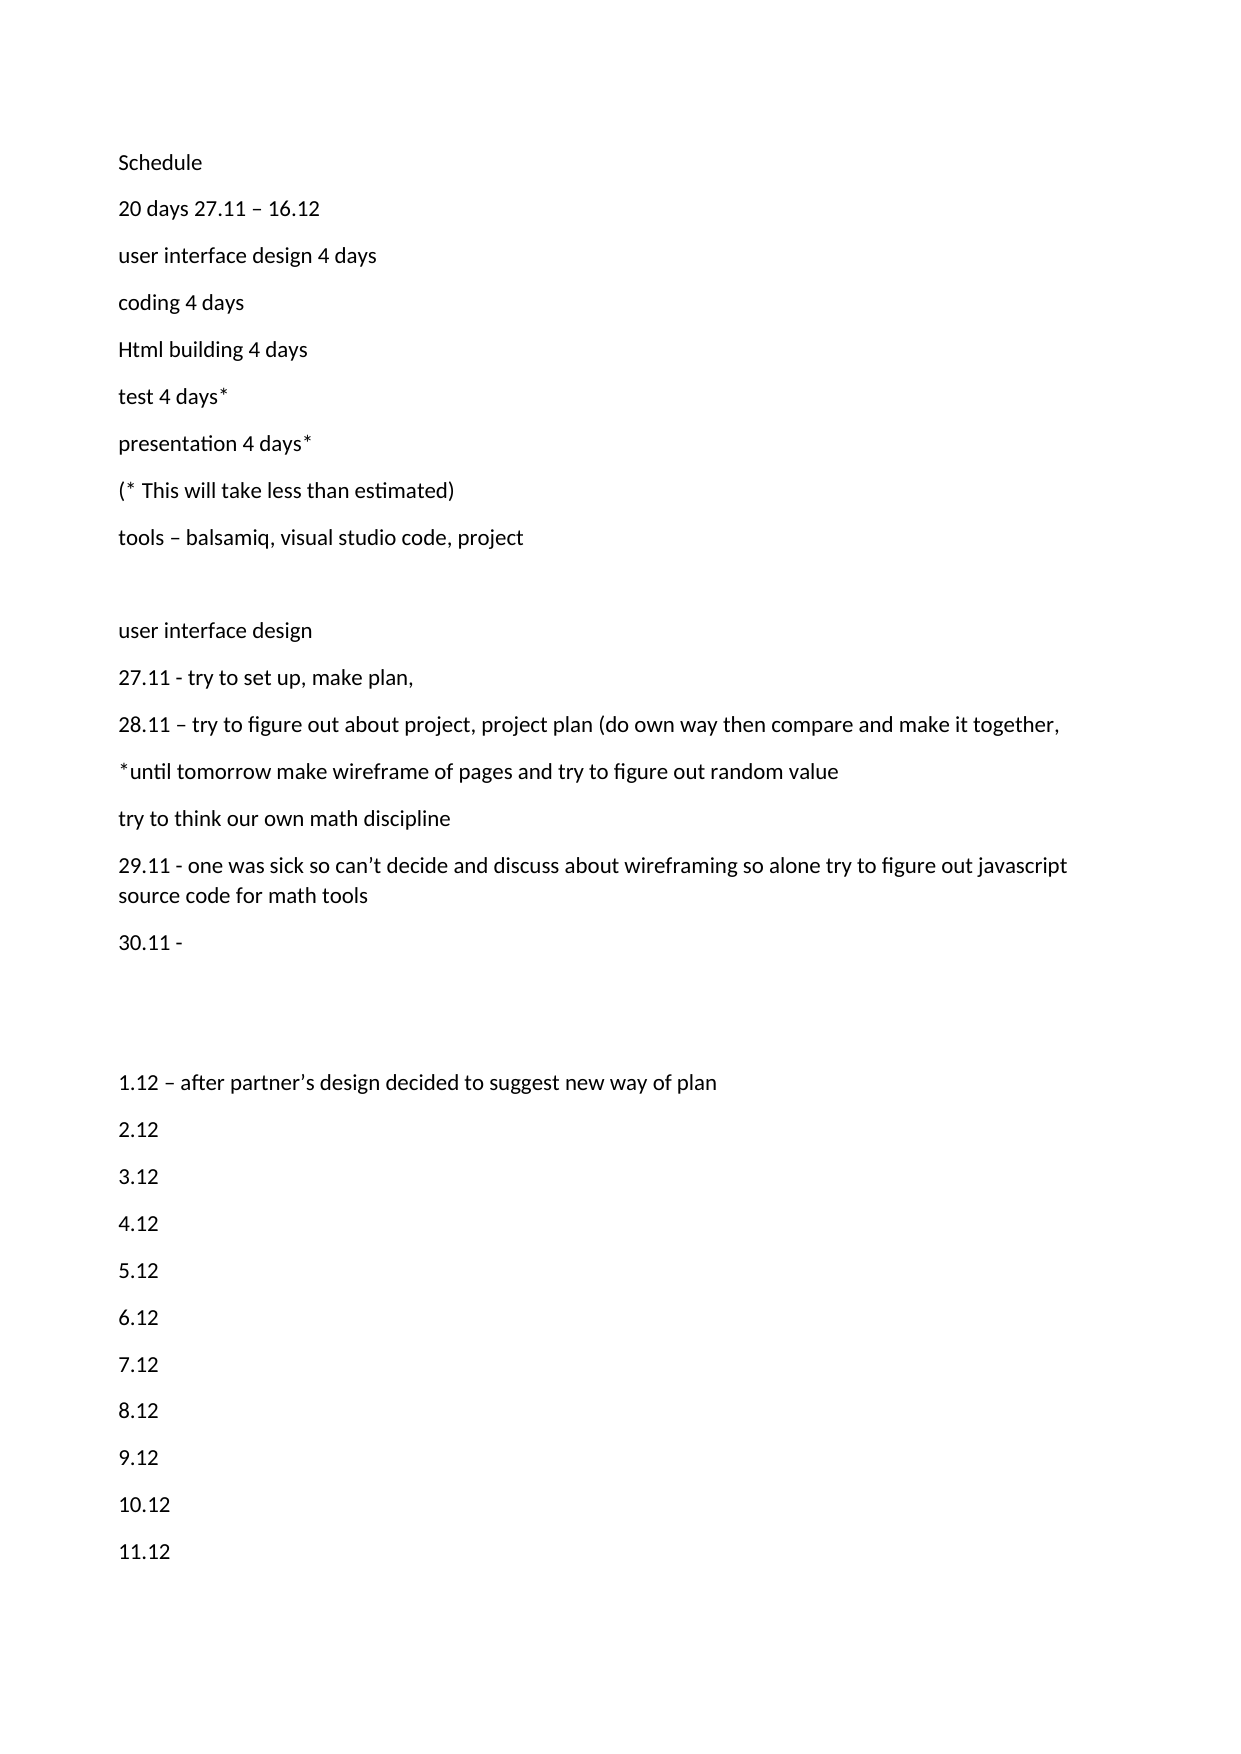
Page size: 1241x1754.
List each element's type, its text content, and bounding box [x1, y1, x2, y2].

text user interface design [118, 616, 1122, 644]
text 28.11 – try to figure out about project, project plan (do own way then compare and make it together, [118, 710, 1122, 738]
text 11.12 [118, 1537, 1122, 1565]
text 30.11 - [118, 928, 1122, 956]
text try to think our own math discipline [118, 804, 1122, 832]
text 29.11 - one was sick so can’t decide and discuss about wireframing so alone try to figure out javascript source code for math tools [118, 851, 1122, 909]
text 6.12 [118, 1303, 1122, 1331]
text presentation 4 days* [118, 429, 1122, 457]
text user interface design 4 days [118, 241, 1122, 269]
text 20 days 27.11 – 16.12 [118, 194, 1122, 222]
text tools – balsamiq, visual studio code, project [118, 523, 1122, 551]
text 4.12 [118, 1209, 1122, 1237]
text 27.11 - try to set up, make plan, [118, 663, 1122, 691]
text 1.12 – after partner’s design decided to suggest new way of plan [118, 1068, 1122, 1096]
text 3.12 [118, 1162, 1122, 1190]
text (* This will take less than estimated) [118, 476, 1122, 504]
text *until tomorrow make wireframe of pages and try to figure out random value [118, 757, 1122, 785]
text Schedule [118, 148, 1122, 176]
text test 4 days* [118, 382, 1122, 410]
text 10.12 [118, 1490, 1122, 1518]
text 9.12 [118, 1443, 1122, 1471]
text 8.12 [118, 1397, 1122, 1424]
text Html building 4 days [118, 335, 1122, 363]
text 2.12 [118, 1115, 1122, 1143]
text 5.12 [118, 1256, 1122, 1284]
text coding 4 days [118, 288, 1122, 316]
text 7.12 [118, 1350, 1122, 1378]
